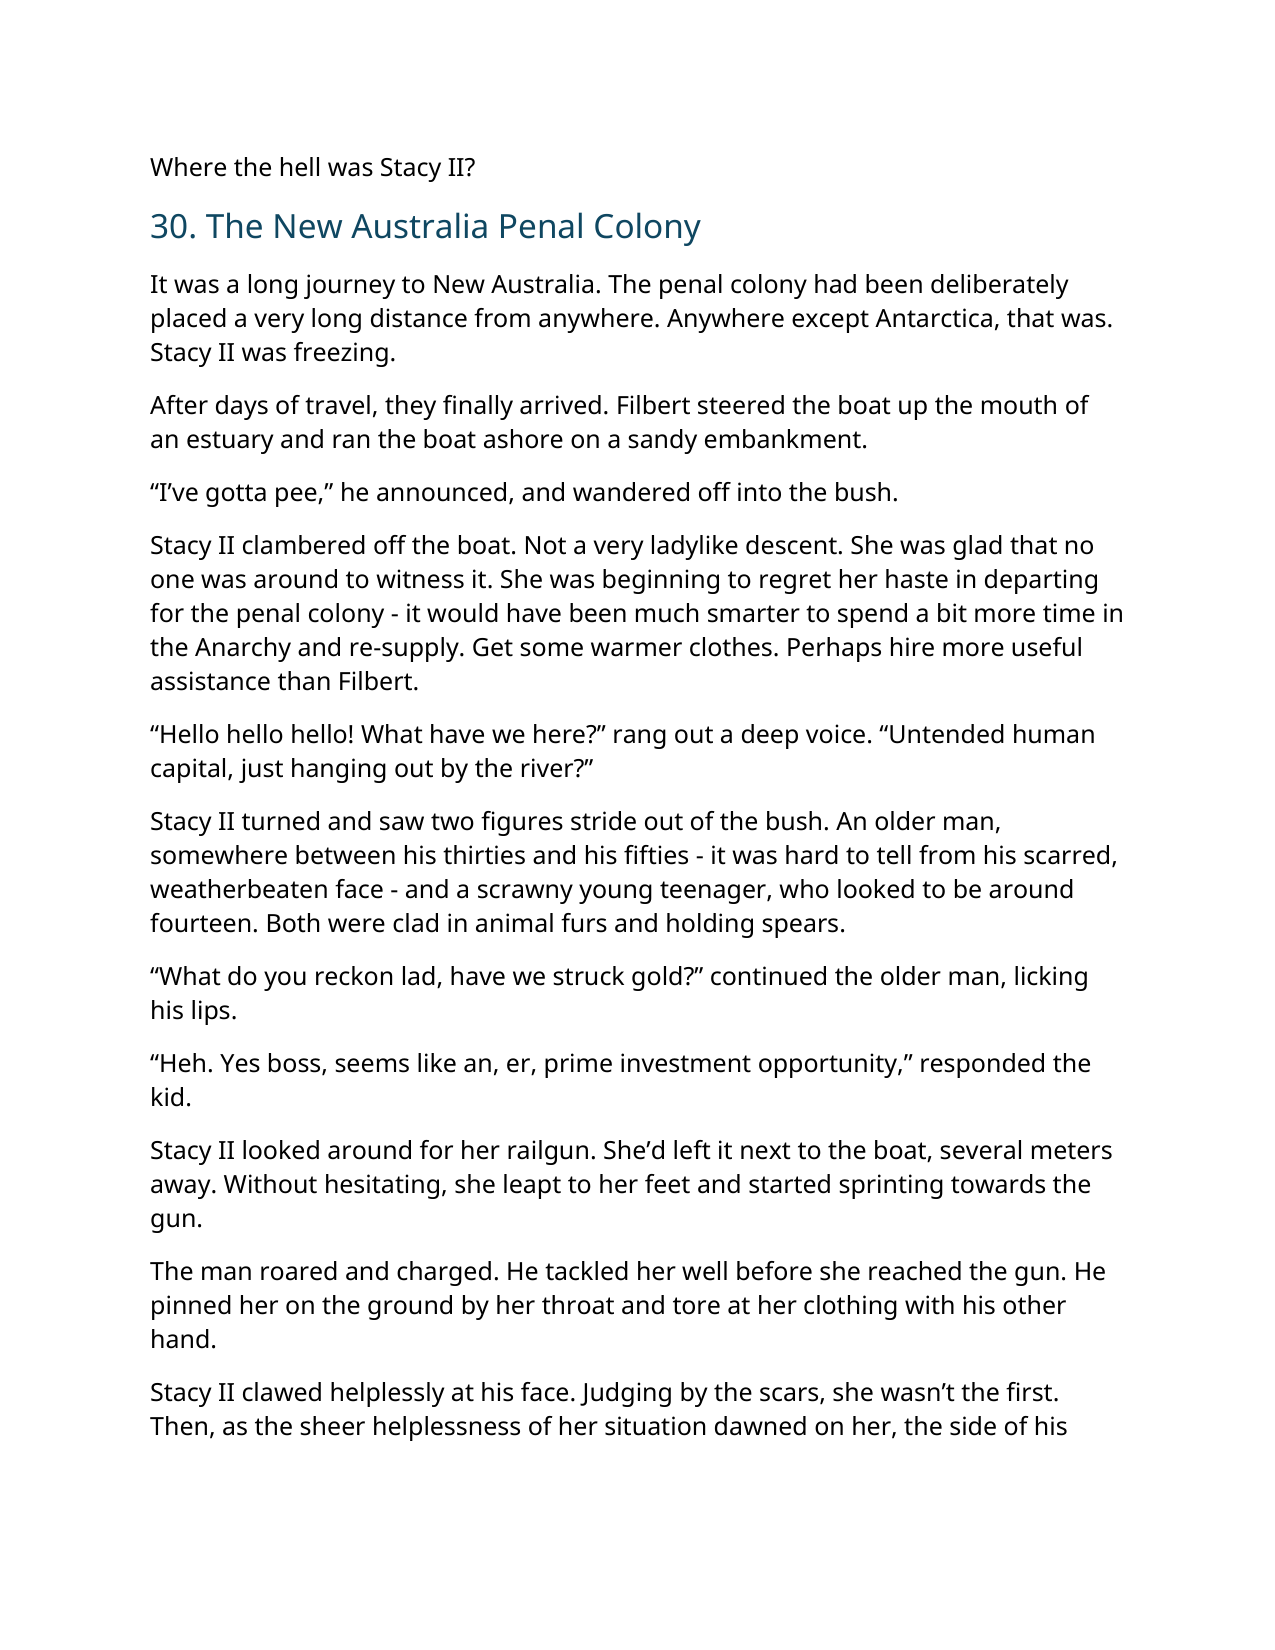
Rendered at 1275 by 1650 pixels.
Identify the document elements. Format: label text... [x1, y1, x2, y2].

text “Heh. Yes boss, seems like an, er, prime investment opportunity,” responded the kid. [150, 1045, 1125, 1113]
text Stacy II turned and saw two figures stride out of the bush. An older man, somewhere between his thirties and his fifties - it was hard to tell from his scarred, weatherbeaten face - and a scrawny young teenager, who looked to be around fourteen. Both were clad in animal furs and holding spears. [150, 803, 1125, 940]
subtitle 30. The New Australia Penal Colony [150, 203, 1125, 248]
text After days of travel, they finally arrived. Filbert steered the boat up the mouth of an estuary and ran the boat ashore on a sandy embankment. [150, 388, 1125, 456]
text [150, 1374, 1125, 1442]
text “I’ve gotta pee,” he announced, and wandered off into the bush. [150, 475, 1125, 509]
text It was a long journey to New Australia. The penal colony had been deliberately placed a very long distance from anywhere. Anywhere except Antarctica, that was. Stacy II was freezing. [150, 267, 1125, 369]
text Stacy II clambered off the boat. Not a very ladylike descent. She was glad that no one was around to witness it. She was beginning to regret her haste in departing for the penal colony - it would have been much smarter to spend a bit more time in the Anarchy and re-supply. Get some warmer clothes. Perhaps hire more useful assistance than Filbert. [150, 528, 1125, 698]
text “Hello hello hello! What have we here?” rang out a deep voice. “Untended human capital, just hanging out by the river?” [150, 717, 1125, 785]
text “What do you reckon lad, have we struck gold?” continued the older man, licking his lips. [150, 958, 1125, 1027]
text The man roared and charged. He tackled her well before she reached the gun. He pinned her on the ground by her throat and tore at her clothing with his other hand. [150, 1253, 1125, 1355]
text Stacy II looked around for her railgun. She’d left it next to the boat, several meters away. Without hesitating, she leapt to her feet and started sprinting towards the gun. [150, 1132, 1125, 1234]
text Where the hell was Stacy II? [150, 150, 1125, 184]
